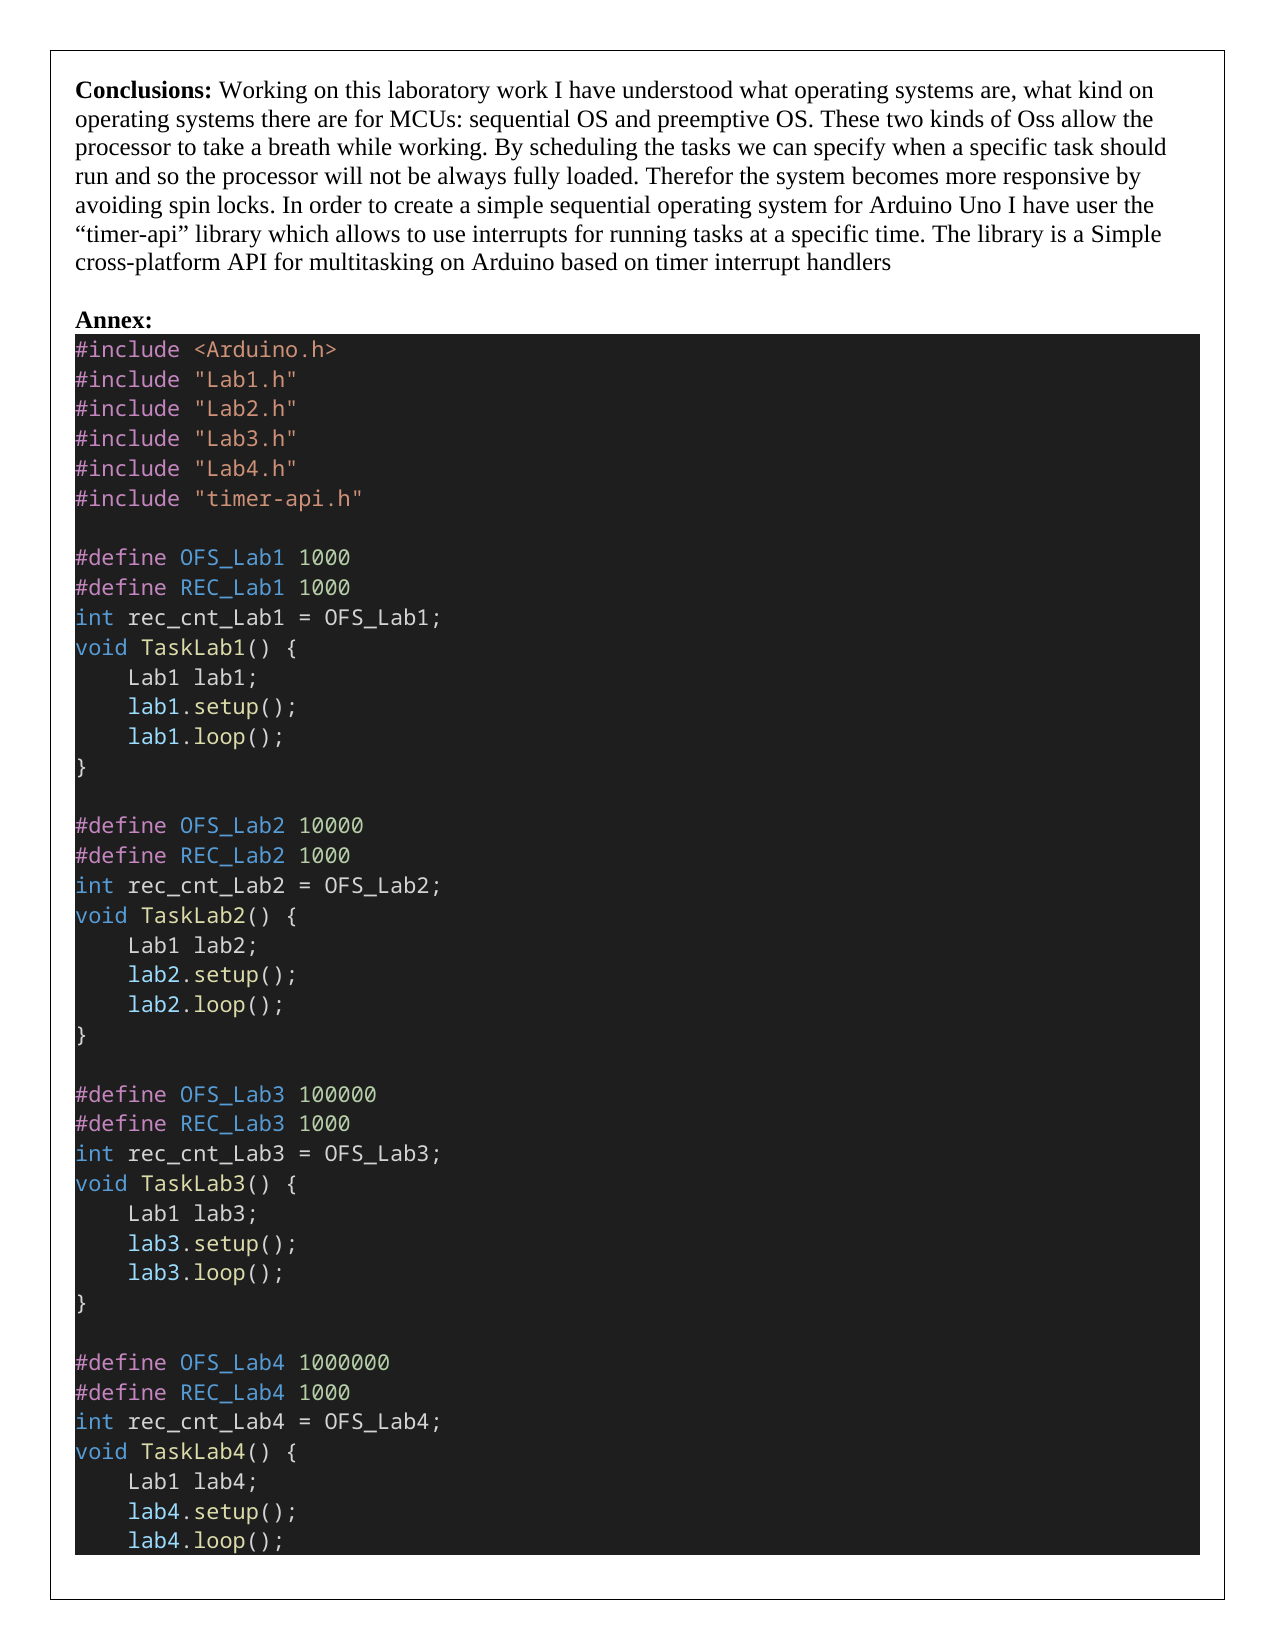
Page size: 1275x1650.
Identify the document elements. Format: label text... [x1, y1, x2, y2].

text void TaskLab2() { [75, 900, 1200, 929]
text #include "Lab4.h" [75, 453, 1200, 483]
text #define OFS_Lab3 100000 [75, 1078, 1200, 1108]
text #define REC_Lab1 1000 [75, 572, 1200, 602]
text int rec_cnt_Lab4 = OFS_Lab4; [75, 1406, 1200, 1436]
text Lab1 lab1; [75, 661, 1200, 691]
text } [75, 1287, 1200, 1317]
text lab4.loop(); [75, 1525, 1200, 1555]
text int rec_cnt_Lab2 = OFS_Lab2; [75, 870, 1200, 900]
text #define OFS_Lab4 1000000 [75, 1347, 1200, 1376]
text #define OFS_Lab1 1000 [75, 542, 1200, 572]
text lab1.loop(); [75, 721, 1200, 751]
text lab3.loop(); [75, 1257, 1200, 1287]
text #define REC_Lab2 1000 [75, 840, 1200, 870]
text lab4.setup(); [75, 1496, 1200, 1525]
text #define REC_Lab3 1000 [75, 1108, 1200, 1138]
text Lab1 lab2; [75, 929, 1200, 959]
text void TaskLab3() { [75, 1168, 1200, 1198]
text lab2.loop(); [75, 989, 1200, 1019]
text } [75, 1019, 1200, 1049]
text Lab1 lab4; [75, 1466, 1200, 1496]
text Lab1 lab3; [75, 1198, 1200, 1227]
text void TaskLab4() { [75, 1436, 1200, 1466]
text #include "Lab3.h" [75, 423, 1200, 453]
text lab2.setup(); [75, 959, 1200, 989]
text lab1.setup(); [75, 691, 1200, 721]
text int rec_cnt_Lab3 = OFS_Lab3; [75, 1138, 1200, 1168]
text lab3.setup(); [75, 1227, 1200, 1257]
text #define REC_Lab4 1000 [75, 1376, 1200, 1406]
text #include "Lab1.h" [75, 363, 1200, 393]
text #include <Arduino.h> [75, 334, 1200, 363]
text Conclusions: Working on this laboratory work I have understood what operating systems are, what kind on operating systems there are for MCUs: sequential OS and preemptive OS. These two kinds of Oss allow the processor to take a breath while working. By scheduling the tasks we can specify when a specific task should run and so the processor will not be always fully loaded. Therefor the system becomes more responsive by avoiding spin locks. In order to create a simple sequential operating system for Arduino Uno I have user the “timer-api” library which allows to use interrupts for running tasks at a specific time. The library is a Simple cross-platform API for multitasking on Arduino based on timer interrupt handlers [75, 75, 1200, 276]
text } [75, 751, 1200, 781]
text Annex: [75, 305, 1200, 334]
text int rec_cnt_Lab1 = OFS_Lab1; [75, 602, 1200, 632]
text #include "timer-api.h" [75, 483, 1200, 512]
text #define OFS_Lab2 10000 [75, 810, 1200, 840]
text #include "Lab2.h" [75, 393, 1200, 423]
text void TaskLab1() { [75, 632, 1200, 661]
